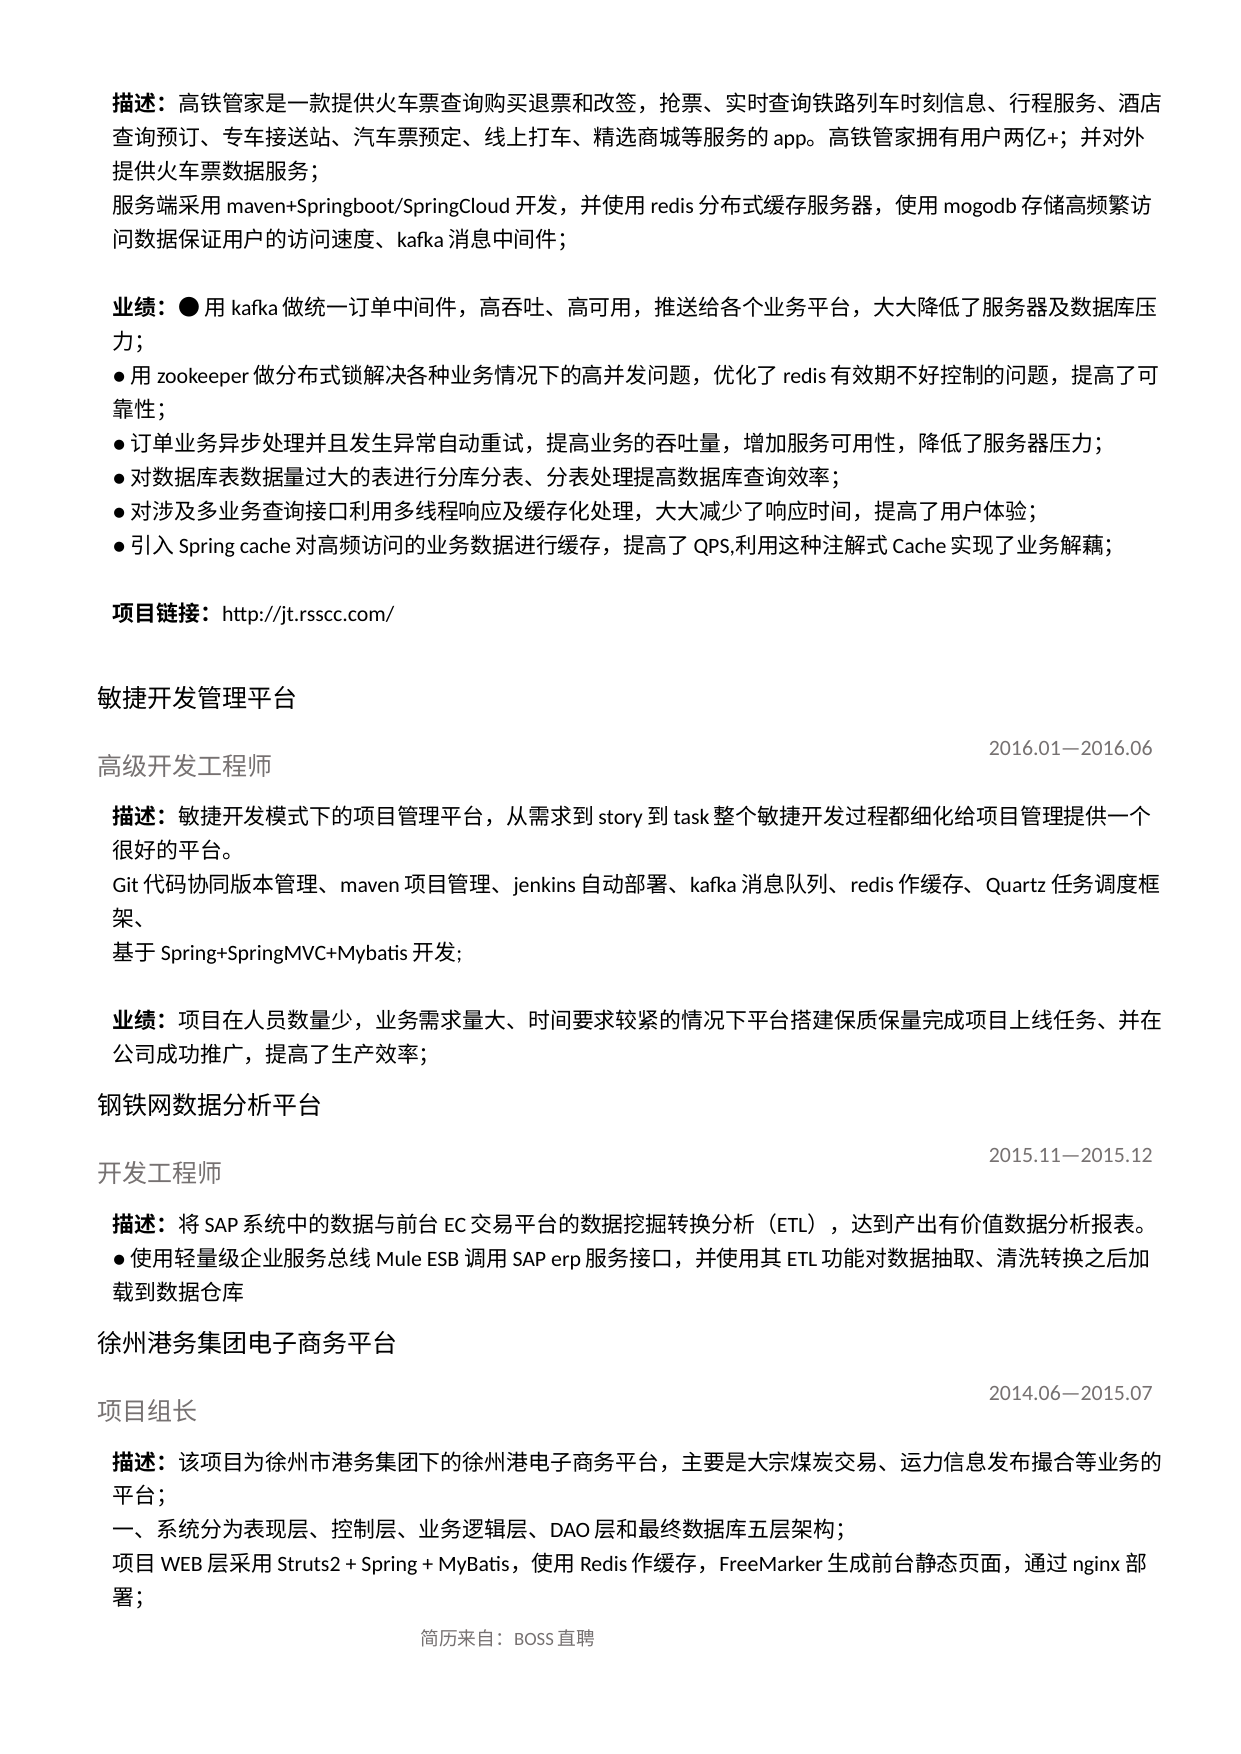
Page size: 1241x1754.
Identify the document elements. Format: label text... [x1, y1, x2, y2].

text 描述：高铁管家是一款提供火车票查询购买退票和改签，抢票、实时查询铁路列车时刻信息、行程服务、酒店查询预订、专车接送站、汽车票预定、线上打车、精选商城等服务的app。高铁管家拥有用户两亿+；并对外提供火车票数据服务； [112, 85, 1165, 187]
table_cell 2014.06—2015.07 [858, 1376, 1163, 1443]
text 服务端采用maven+Springboot/SpringCloud开发，并使用redis分布式缓存服务器，使用mogodb存储高频繁访问数据保证用户的访问速度、kafka消息中间件； [112, 187, 1165, 255]
table_header 徐州港务集团电子商务平台 [75, 1308, 1163, 1376]
text 描述：敏捷开发模式下的项目管理平台，从需求到story到task整个敏捷开发过程都细化给项目管理提供一个很好的平台。 [112, 798, 1165, 866]
table_cell 项目组长 [75, 1376, 857, 1443]
text Git代码协同版本管理、maven项目管理、jenkins自动部署、kafka消息队列、redis作缓存、Quartz 任务调度框架、 [112, 866, 1165, 934]
table_cell 高级开发工程师 [75, 730, 857, 798]
text 项目链接：http://jt.rsscc.com/ [112, 594, 1165, 628]
text 基于Spring+SpringMVC+Mybatis开发; [112, 934, 1165, 968]
text 描述：该项目为徐州市港务集团下的徐州港电子商务平台，主要是大宗煤炭交易、运力信息发布撮合等业务的平台； [112, 1443, 1165, 1511]
table_cell 2016.01—2016.06 [858, 730, 1163, 798]
text 业绩：项目在人员数量少，业务需求量大、时间要求较紧的情况下平台搭建保质保量完成项目上线任务、并在公司成功推广，提高了生产效率； [112, 1002, 1165, 1070]
table_header 钢铁网数据分析平台 [75, 1070, 1163, 1138]
text ● 使用轻量级企业服务总线Mule ESB 调用SAP erp服务接口，并使用其ETL功能对数据抽取、清洗转换之后加载到数据仓库 [112, 1240, 1165, 1308]
text ● 对数据库表数据量过大的表进行分库分表、分表处理提高数据库查询效率； [112, 459, 1165, 493]
table_header 敏捷开发管理平台 [75, 663, 1163, 730]
text ● 引入Spring cache对高频访问的业务数据进行缓存，提高了QPS,利用这种注解式Cache实现了业务解藕； [112, 527, 1165, 561]
table_cell 开发工程师 [75, 1138, 857, 1206]
text 项目WEB层采用Struts2 + Spring + MyBatis，使用Redis作缓存，FreeMarker生成前台静态页面，通过nginx 部署； [112, 1545, 1165, 1613]
text ● 用zookeeper做分布式锁解决各种业务情况下的高并发问题，优化了redis有效期不好控制的问题，提高了可靠性； [112, 357, 1165, 425]
table_cell 2015.11—2015.12 [858, 1138, 1163, 1206]
text 业绩：● 用kafka做统一订单中间件，高吞吐、高可用，推送给各个业务平台，大大降低了服务器及数据库压力； [112, 289, 1165, 357]
text ● 对涉及多业务查询接口利用多线程响应及缓存化处理，大大减少了响应时间，提高了用户体验； [112, 493, 1165, 527]
text 描述：将SAP系统中的数据与前台EC交易平台的数据挖掘转换分析（ETL），达到产出有价值数据分析报表。 [112, 1206, 1165, 1240]
text 一、系统分为表现层、控制层、业务逻辑层、DAO层和最终数据库五层架构； [112, 1511, 1165, 1545]
text ● 订单业务异步处理并且发生异常自动重试，提高业务的吞吐量，增加服务可用性，降低了服务器压力； [112, 425, 1165, 459]
